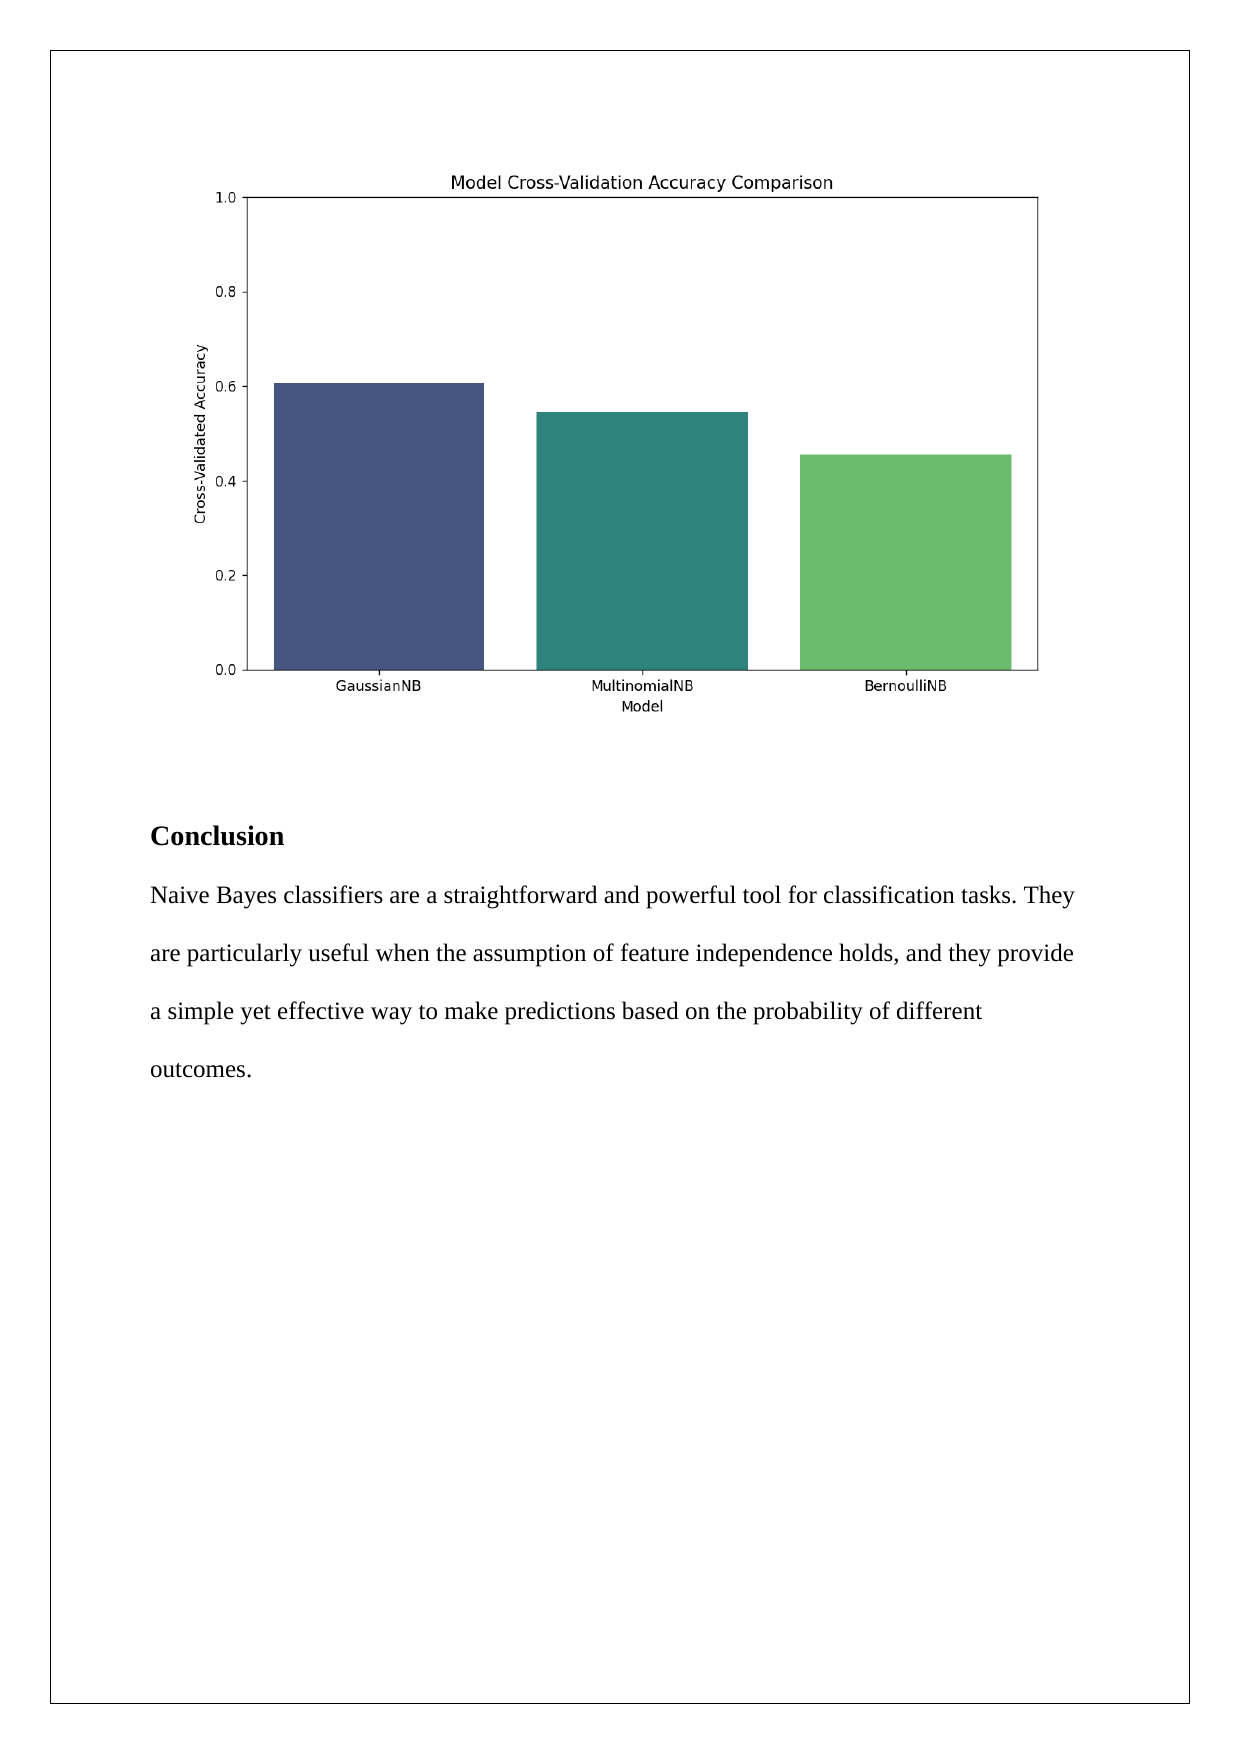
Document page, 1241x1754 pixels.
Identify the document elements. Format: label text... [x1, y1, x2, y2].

text outcomes. [150, 1054, 1090, 1083]
text are particularly useful when the assumption of feature independence holds, and they provide [150, 938, 1090, 967]
picture [150, 150, 1091, 729]
text a simple yet effective way to make predictions based on the probability of different [150, 996, 1090, 1025]
text Conclusion [150, 819, 1090, 851]
text Naive Bayes classifiers are a straightforward and powerful tool for classification tasks. They [150, 880, 1090, 909]
